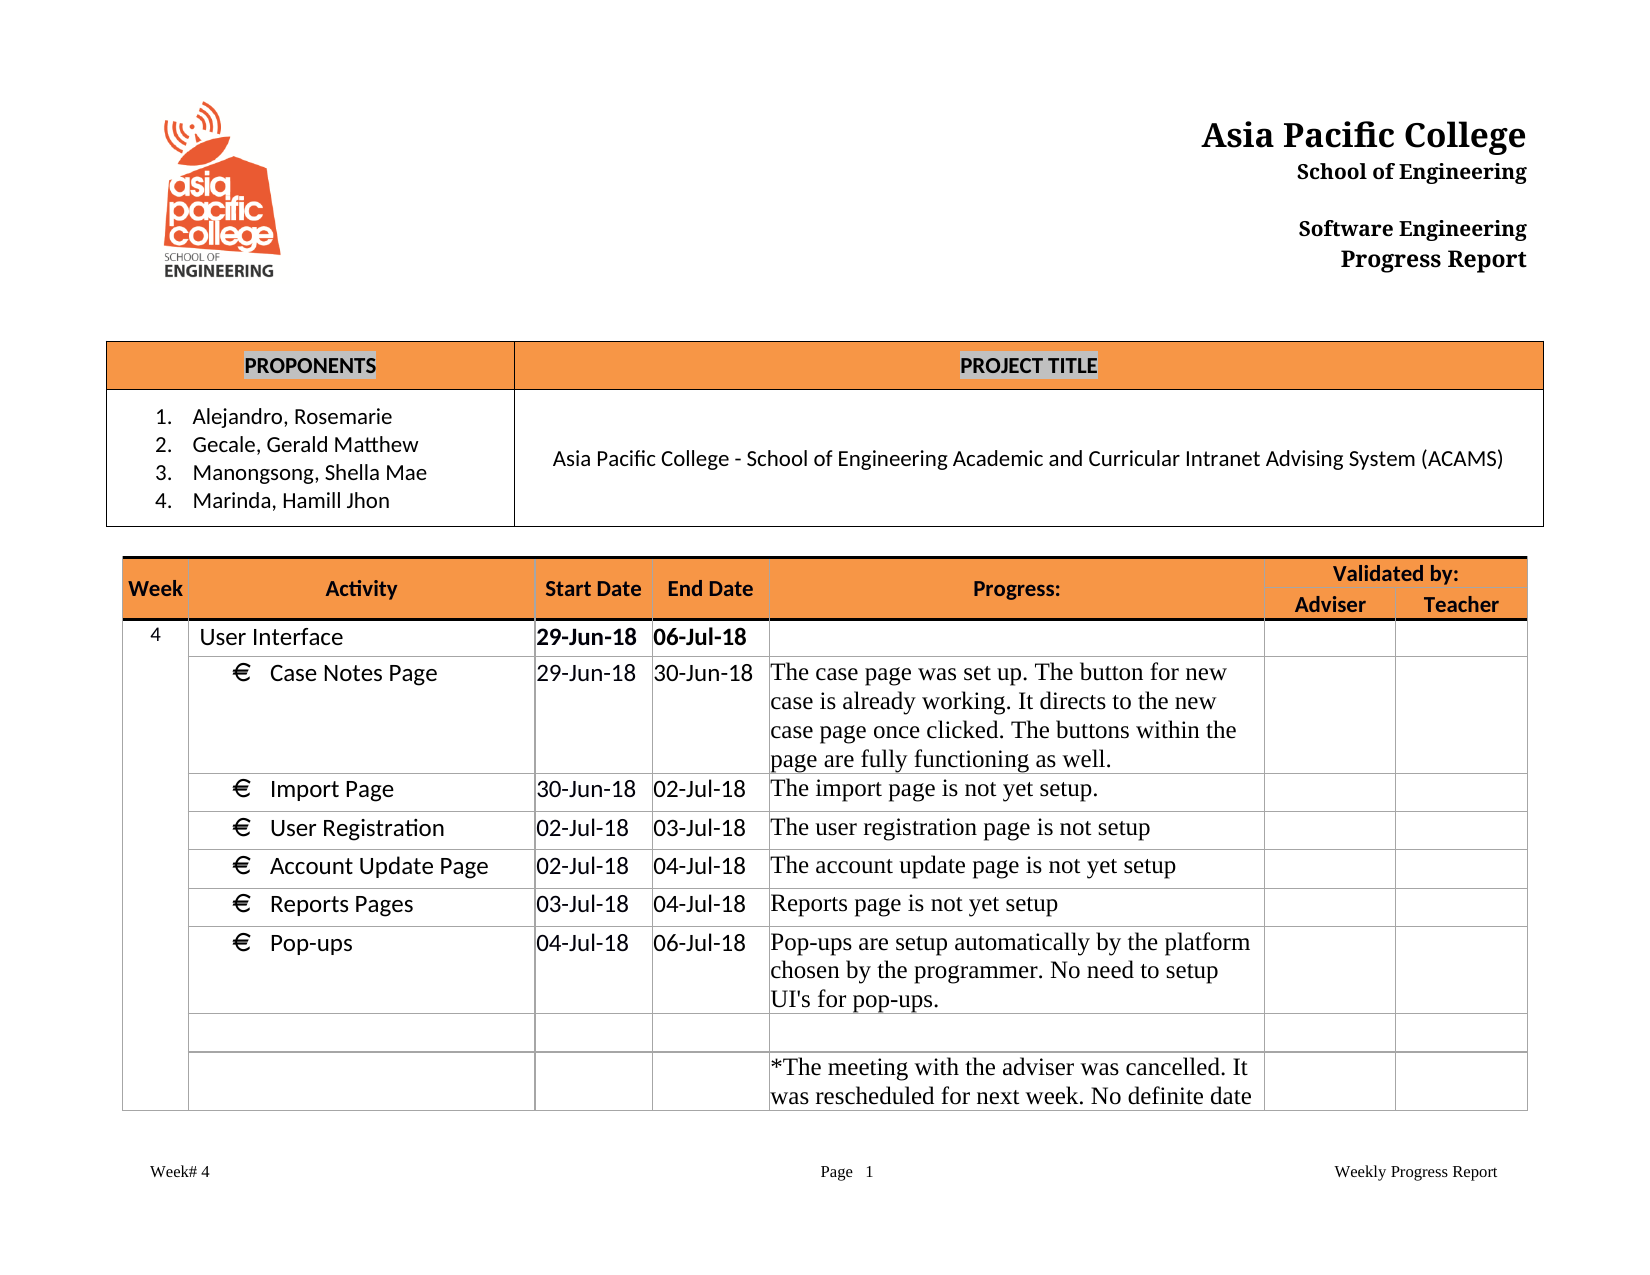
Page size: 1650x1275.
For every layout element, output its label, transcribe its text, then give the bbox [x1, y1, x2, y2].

table_cell Account Update Page [189, 850, 534, 887]
table_cell [1265, 1053, 1395, 1110]
table_cell 02-Jul-18 [536, 812, 652, 849]
table_cell 30-Jun-18 [536, 774, 652, 811]
table_cell 04-Jul-18 [653, 850, 769, 887]
table_cell [1396, 889, 1527, 926]
table_cell User Registration [189, 812, 534, 849]
table_cell Reports Pages [189, 889, 534, 926]
table_header End Date [653, 559, 769, 618]
table_cell [1265, 657, 1395, 772]
table_header PROJect TITLE [515, 342, 1543, 389]
table_cell 03-Jul-18 [653, 812, 769, 849]
table_cell 02-Jul-18 [653, 774, 769, 811]
table_cell Adviser [1265, 588, 1395, 618]
table_cell Asia Pacific College - School of Engineering Academic and Curricular Intranet Advising System (ACAMS) [515, 390, 1543, 526]
table_cell [1265, 1014, 1395, 1051]
table_cell [770, 1014, 1264, 1051]
table_cell 06-Jul-18 [653, 621, 769, 656]
table_header Progress: [770, 559, 1264, 618]
table_cell 03-Jul-18 [536, 889, 652, 926]
table_cell [1396, 1014, 1527, 1051]
table_cell Case Notes Page [189, 657, 534, 772]
table_header Start Date [536, 559, 652, 618]
table_cell [1396, 927, 1527, 1013]
table_cell [1396, 1053, 1527, 1110]
table_cell [1265, 621, 1395, 656]
table_cell [536, 1014, 652, 1051]
table_cell The user registration page is not setup [770, 812, 1264, 849]
table_cell [1396, 812, 1527, 849]
table_cell User Interface [189, 621, 534, 656]
table_cell [1396, 850, 1527, 887]
table_cell *The meeting with the adviser was cancelled. It was rescheduled for next week. No definite date yet. [770, 1053, 1264, 1110]
table_cell Pop-ups [189, 927, 534, 1013]
table_cell [653, 1014, 769, 1051]
table_cell [1396, 621, 1527, 656]
table_cell [1396, 774, 1527, 811]
table_cell 29-Jun-18 [536, 621, 652, 656]
table_cell [1265, 850, 1395, 887]
table_header Activity [189, 559, 534, 618]
table_cell 02-Jul-18 [536, 850, 652, 887]
table_cell [1265, 812, 1395, 849]
table_cell 29-Jun-18 [536, 657, 652, 772]
table_cell 4 [123, 621, 188, 1110]
table_cell Alejandro, Rosemarie Gecale, Gerald Matthew Manongsong, Shella Mae Marinda, Hamill Jhon [107, 390, 514, 526]
table_cell [189, 1053, 534, 1110]
table_cell The account update page is not yet setup [770, 850, 1264, 887]
table_cell [770, 621, 1264, 656]
table_cell [1265, 774, 1395, 811]
table_cell 06-Jul-18 [653, 927, 769, 1013]
table_cell 04-Jul-18 [653, 889, 769, 926]
table_cell The case page was set up. The button for new case is already working. It directs to the new case page once clicked. The buttons within the page are fully functioning as well. [770, 657, 1264, 772]
table_cell [189, 1014, 534, 1051]
table_cell [1265, 889, 1395, 926]
table_cell [653, 1053, 769, 1110]
table_header Week [123, 559, 188, 618]
table_cell [1396, 657, 1527, 772]
picture [150, 97, 291, 284]
table_header Proponents [107, 342, 514, 389]
table_cell Reports page is not yet setup [770, 889, 1264, 926]
table_header Validated by: [1265, 559, 1527, 587]
table_cell 30-Jun-18 [653, 657, 769, 772]
table_cell [1265, 927, 1395, 1013]
table_cell The import page is not yet setup. [770, 774, 1264, 811]
table_cell 04-Jul-18 [536, 927, 652, 1013]
table_cell [536, 1053, 652, 1110]
table_cell Import Page [189, 774, 534, 811]
table_cell Teacher [1396, 588, 1527, 618]
table_cell Pop-ups are setup automatically by the platform chosen by the programmer. No need to setup UI's for pop-ups. [770, 927, 1264, 1013]
